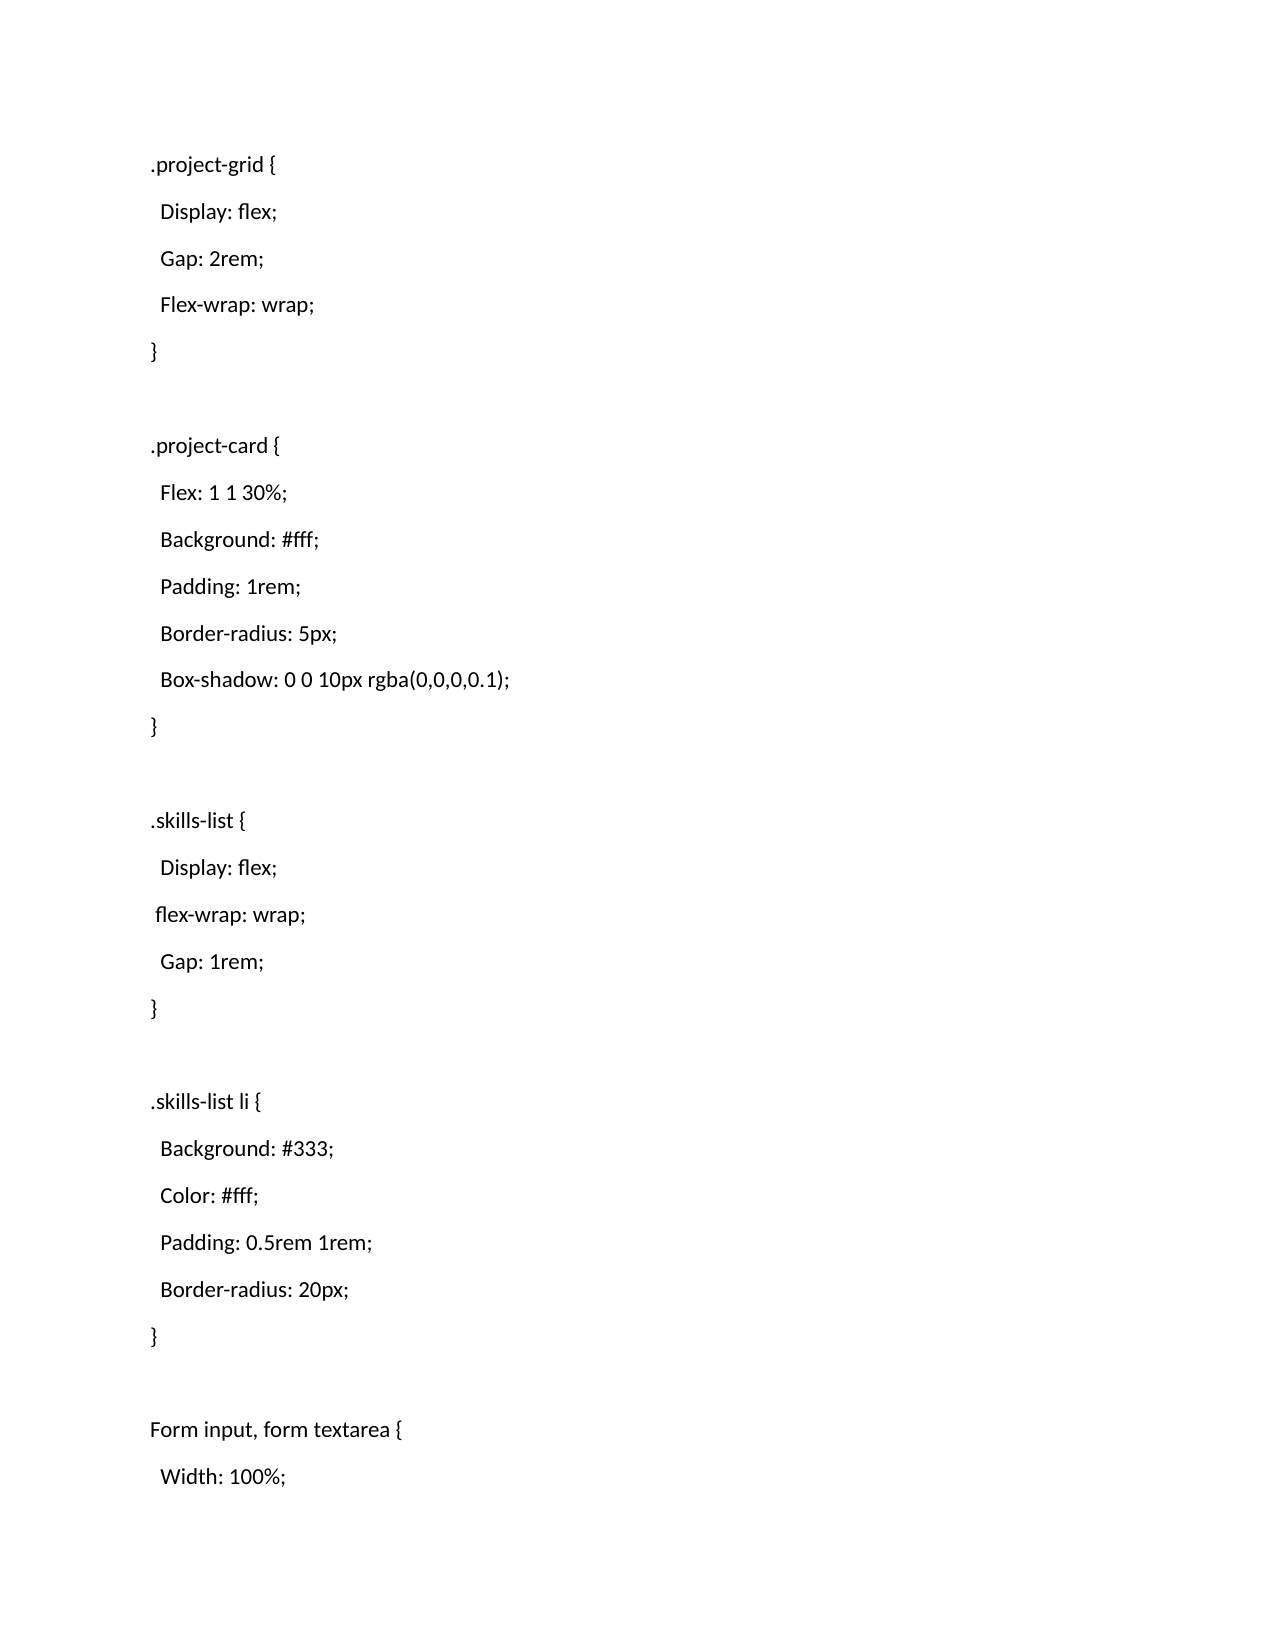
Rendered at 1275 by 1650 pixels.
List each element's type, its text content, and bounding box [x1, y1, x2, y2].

text .skills-list { [150, 806, 1125, 834]
text } [150, 1322, 1125, 1350]
text Form input, form textarea { [150, 1416, 1125, 1444]
text .project-card { [150, 431, 1125, 459]
text } [150, 994, 1125, 1022]
text Padding: 1rem; [150, 572, 1125, 600]
text } [150, 337, 1125, 366]
text flex-wrap: wrap; [150, 900, 1125, 928]
text Flex-wrap: wrap; [150, 291, 1125, 319]
text .project-grid { [150, 150, 1125, 178]
text Color: #fff; [150, 1181, 1125, 1209]
text Background: #fff; [150, 525, 1125, 553]
text Background: #333; [150, 1134, 1125, 1162]
text Display: flex; [150, 853, 1125, 881]
text Flex: 1 1 30%; [150, 478, 1125, 506]
text Padding: 0.5rem 1rem; [150, 1228, 1125, 1256]
text } [150, 712, 1125, 741]
text Width: 100%; [150, 1462, 1125, 1491]
text .skills-list li { [150, 1087, 1125, 1116]
text Display: flex; [150, 197, 1125, 225]
text Border-radius: 20px; [150, 1275, 1125, 1303]
text Border-radius: 5px; [150, 619, 1125, 647]
text Box-shadow: 0 0 10px rgba(0,0,0,0.1); [150, 666, 1125, 694]
text Gap: 1rem; [150, 947, 1125, 975]
text Gap: 2rem; [150, 244, 1125, 272]
